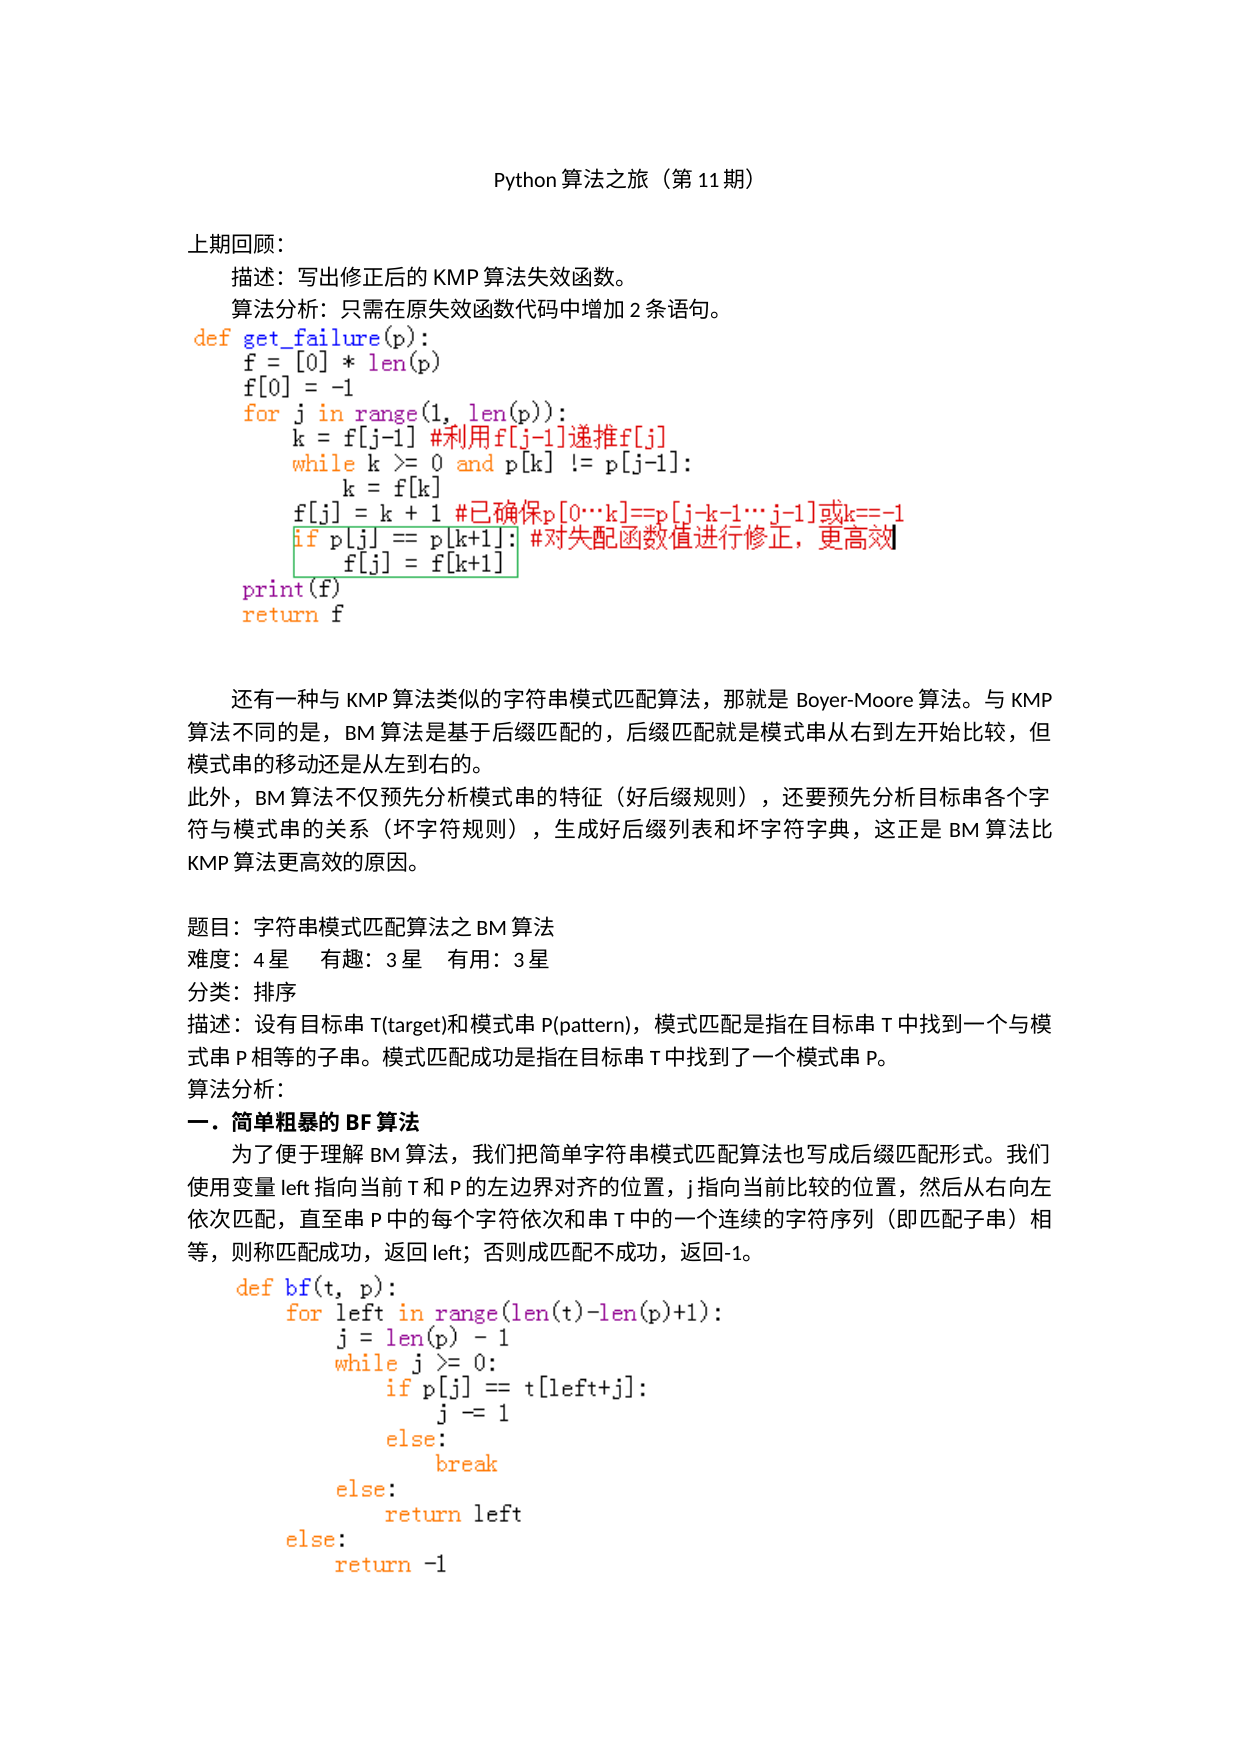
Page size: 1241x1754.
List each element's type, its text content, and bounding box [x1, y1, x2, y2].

text 难度：4星 有趣：3星 有用：3星 [187, 942, 1053, 974]
text 一．简单粗暴的BF算法 [187, 1104, 1053, 1137]
picture [231, 1267, 725, 1580]
text 上期回顾： [187, 227, 1053, 259]
text 还有一种与KMP算法类似的字符串模式匹配算法，那就是Boyer-Moore算法。与KMP算法不同的是，BM算法是基于后缀匹配的，后缀匹配就是模式串从右到左开始比较，但模式串的移动还是从左到右的。 [187, 682, 1053, 779]
text 分类：排序 [187, 974, 1053, 1007]
text 此外，BM算法不仅预先分析模式串的特征（好后缀规则），还要预先分析目标串各个字符与模式串的关系（坏字符规则），生成好后缀列表和坏字符字典，这正是BM算法比KMP算法更高效的原因。 [187, 779, 1053, 877]
picture [187, 324, 910, 630]
text 描述：设有目标串T(target)和模式串P(pattern)，模式匹配是指在目标串T中找到一个与模式串P相等的子串。模式匹配成功是指在目标串T中找到了一个模式串P。 [187, 1007, 1053, 1072]
text 描述：写出修正后的KMP算法失效函数。 [187, 259, 1053, 292]
text 题目：字符串模式匹配算法之BM算法 [187, 909, 1053, 942]
text 算法分析： [187, 1072, 1053, 1104]
text Python算法之旅（第11期） [450, 162, 1053, 194]
text 算法分析：只需在原失效函数代码中增加2条语句。 [187, 292, 1053, 324]
text 为了便于理解BM算法，我们把简单字符串模式匹配算法也写成后缀匹配形式。我们使用变量left指向当前T和P的左边界对齐的位置，j指向当前比较的位置，然后从右向左依次匹配，直至串P中的每个字符依次和串T中的一个连续的字符序列（即匹配子串）相等，则称匹配成功，返回left；否则成匹配不成功，返回-1。 [187, 1137, 1053, 1267]
